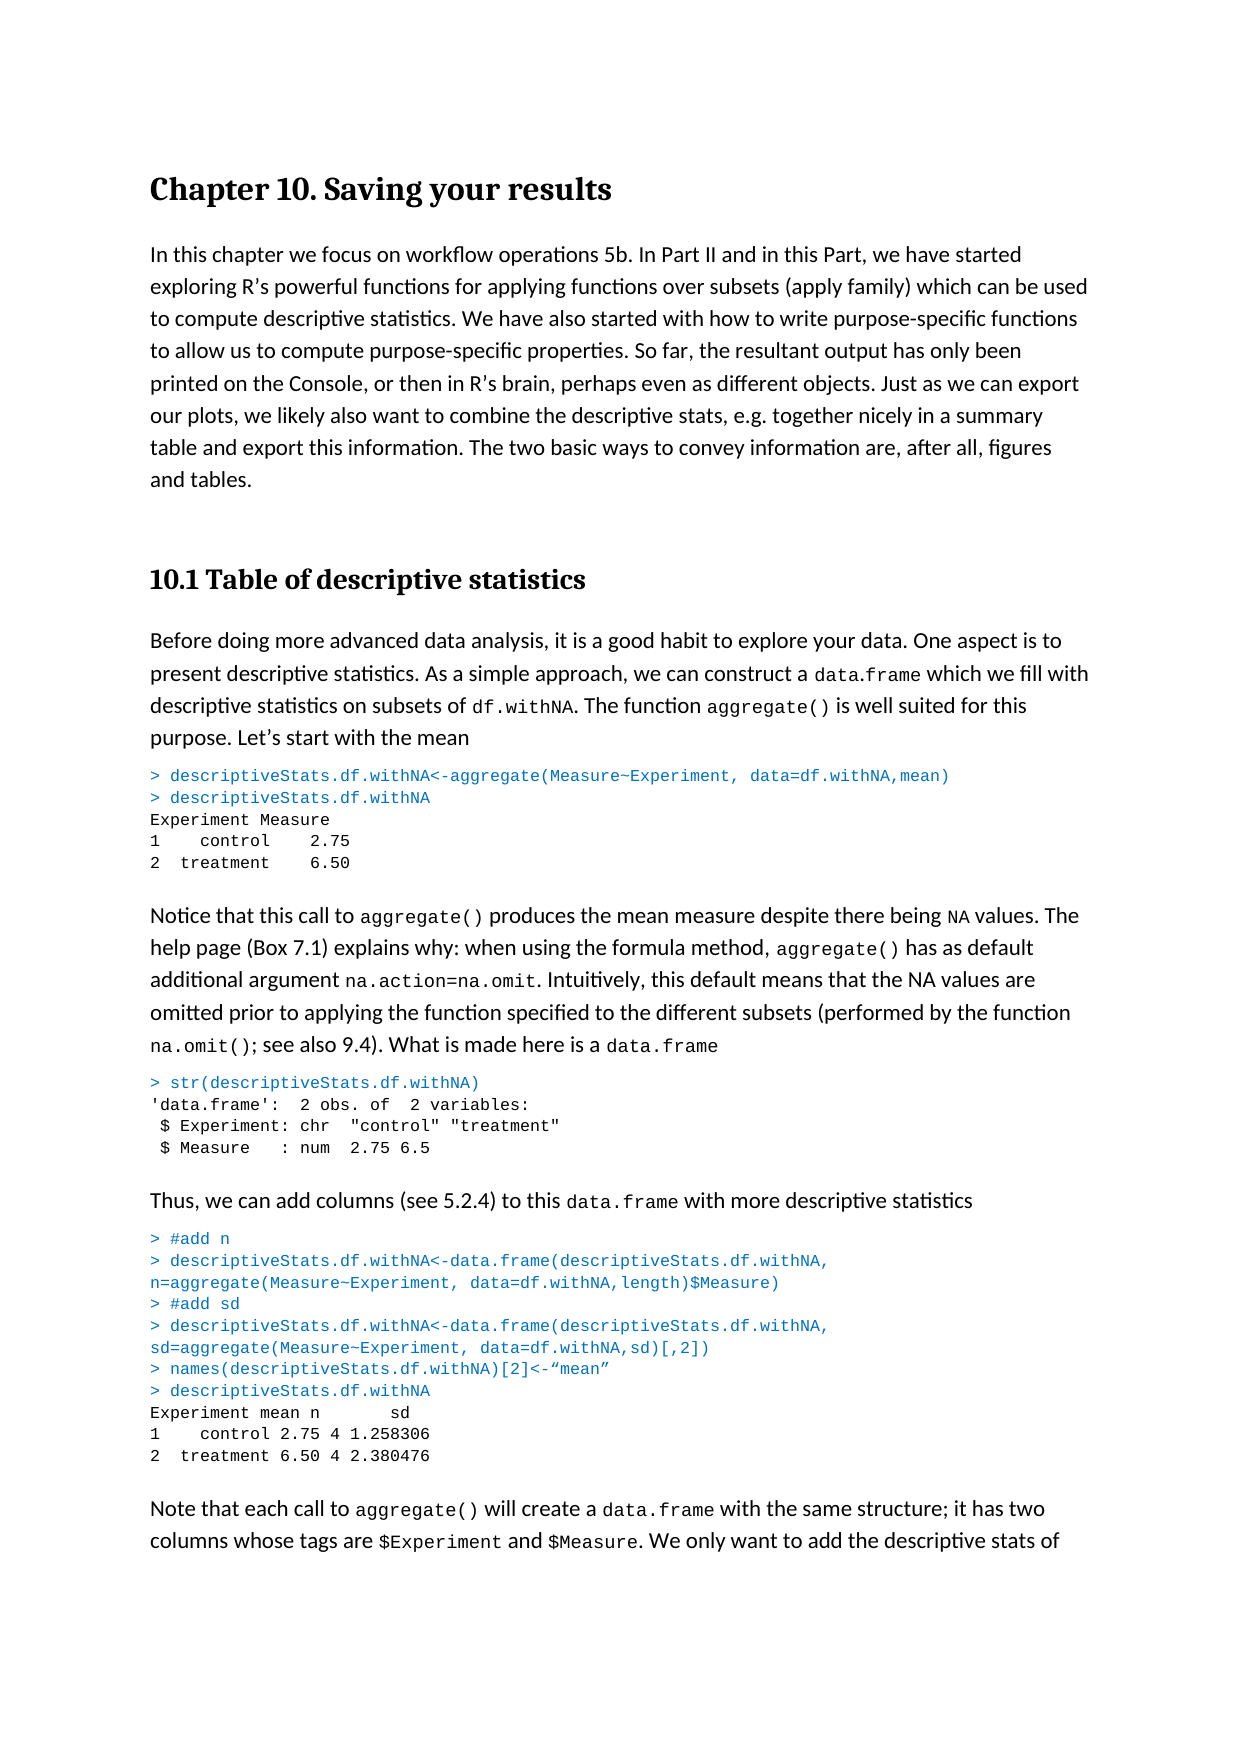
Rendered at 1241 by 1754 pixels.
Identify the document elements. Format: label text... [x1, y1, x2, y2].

subtitle Chapter 10. Saving your results [150, 171, 1090, 209]
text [150, 1494, 1090, 1554]
text > descriptiveStats.df.withNA<-data.frame(descriptiveStats.df.withNA, n=aggregate(Measure~Experiment, data=df.withNA,length)$Measure) [150, 1252, 1090, 1293]
text > names(descriptiveStats.df.withNA)[2]<-“mean” [150, 1361, 1090, 1380]
text $ Experiment: chr "control" "treatment" [150, 1118, 1090, 1137]
text Thus, we can add columns (see 5.2.4) to this data.frame with more descriptive statistics [150, 1186, 1090, 1214]
text 2 treatment 6.50 [150, 854, 1090, 873]
text Experiment Measure [150, 811, 1090, 830]
text > descriptiveStats.df.withNA [150, 1382, 1090, 1401]
text Before doing more advanced data analysis, it is a good habit to explore your data. One aspect is to present descriptive statistics. As a simple approach, we can construct a data.frame which we fill with descriptive statistics on subsets of df.withNA. The function aggregate() is well suited for this purpose. Let’s start with the mean [150, 626, 1090, 751]
text Experiment mean n sd [150, 1404, 1090, 1423]
text > #add n [150, 1231, 1090, 1250]
text > #add sd [150, 1296, 1090, 1315]
text $ Measure : num 2.75 6.5 [150, 1139, 1090, 1158]
text > str(descriptiveStats.df.withNA) [150, 1074, 1090, 1093]
text 1 control 2.75 [150, 833, 1090, 852]
text > descriptiveStats.df.withNA<-data.frame(descriptiveStats.df.withNA, sd=aggregate(Measure~Experiment, data=df.withNA,sd)[,2]) [150, 1317, 1090, 1358]
subtitle 10.1 Table of descriptive statistics [150, 563, 1090, 596]
text 1 control 2.75 4 1.258306 [150, 1426, 1090, 1445]
text 2 treatment 6.50 4 2.380476 [150, 1447, 1090, 1466]
text Notice that this call to aggregate() produces the mean measure despite there being NA values. The help page (Box 7.1) explains why: when using the formula method, aggregate() has as default additional argument na.action=na.omit. Intuitively, this default means that the NA values are omitted prior to applying the function specified to the different subsets (performed by the function na.omit(); see also 9.4). What is made here is a data.frame [150, 901, 1090, 1058]
text > descriptiveStats.df.withNA [150, 789, 1090, 808]
text In this chapter we focus on workflow operations 5b. In Part II and in this Part, we have started exploring R’s powerful functions for applying functions over subsets (apply family) which can be used to compute descriptive statistics. We have also started with how to write purpose-specific functions to allow us to compute purpose-specific properties. So far, the resultant output has only been printed on the Console, or then in R’s brain, perhaps even as different objects. Just as we can export our plots, we likely also want to combine the descriptive stats, e.g. together nicely in a summary table and export this information. The two basic ways to convey information are, after all, figures and tables. [150, 240, 1090, 493]
text > descriptiveStats.df.withNA<-aggregate(Measure~Experiment, data=df.withNA,mean) [150, 768, 1090, 787]
text 'data.frame': 2 obs. of 2 variables: [150, 1096, 1090, 1115]
